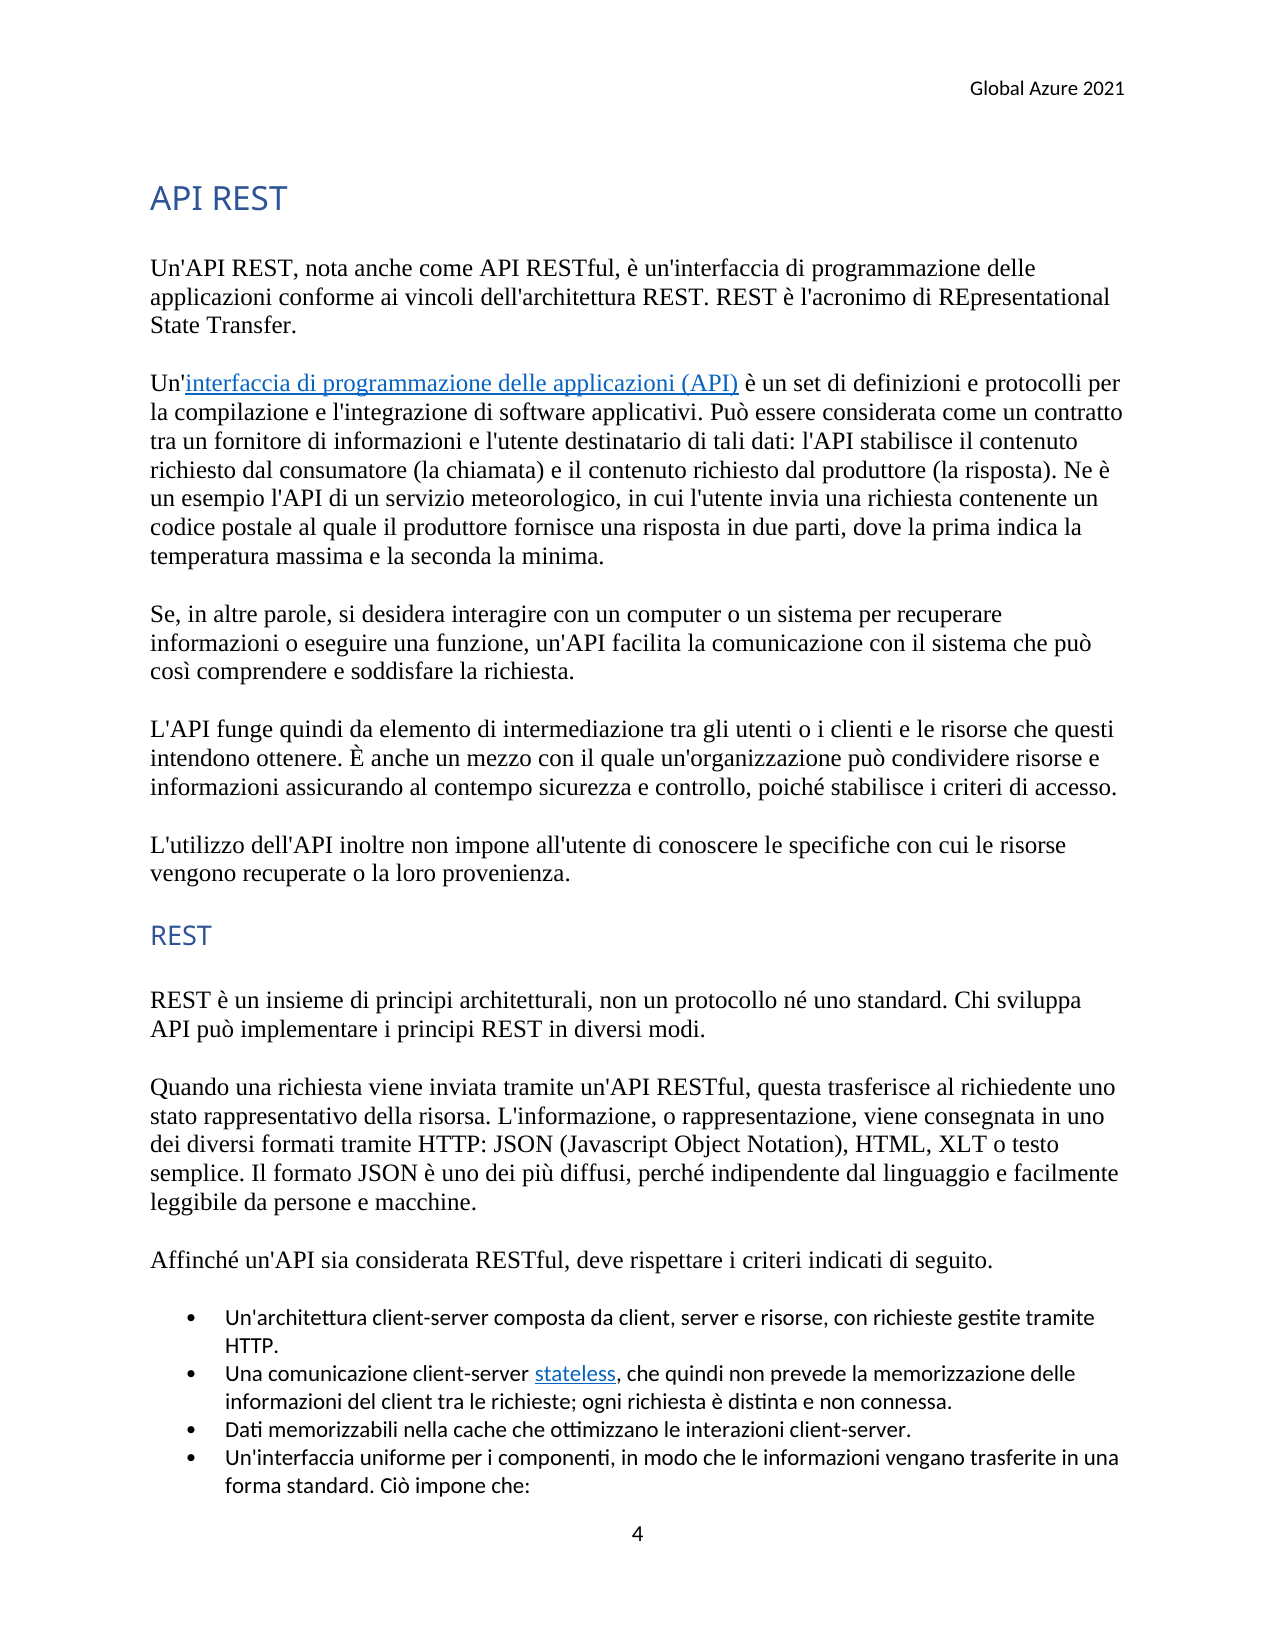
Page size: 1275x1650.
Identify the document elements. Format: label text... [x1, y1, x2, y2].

text Affinché un'API sia considerata RESTful, deve rispettare i criteri indicati di seguito. [150, 1245, 1125, 1274]
text Un'API REST, nota anche come API RESTful, è un'interfaccia di programmazione delle applicazioni conforme ai vincoli dell'architettura REST. REST è l'acronimo di REpresentational State Transfer. [150, 253, 1125, 339]
list Dati memorizzabili nella cache che ottimizzano le interazioni client-server. [187, 1415, 1125, 1443]
text Un'interfaccia di programmazione delle applicazioni (API) è un set di definizioni e protocolli per la compilazione e l'integrazione di software applicativi. Può essere considerata come un contratto tra un fornitore di informazioni e l'utente destinatario di tali dati: l'API stabilisce il contenuto richiesto dal consumatore (la chiamata) e il contenuto richiesto dal produttore (la risposta). Ne è un esempio l'API di un servizio meteorologico, in cui l'utente invia una richiesta contenente un codice postale al quale il produttore fornisce una risposta in due parti, dove la prima indica la temperatura massima e la seconda la minima. [150, 368, 1125, 570]
text Se, in altre parole, si desidera interagire con un computer o un sistema per recuperare informazioni o eseguire una funzione, un'API facilita la comunicazione con il sistema che può così comprendere e soddisfare la richiesta. [150, 599, 1125, 685]
text REST è un insieme di principi architetturali, non un protocollo né uno standard. Chi sviluppa API può implementare i principi REST in diversi modi. [150, 985, 1125, 1043]
subtitle API REST [150, 175, 1125, 220]
list Un'interfaccia uniforme per i componenti, in modo che le informazioni vengano trasferite in una forma standard. Ciò impone che: [187, 1443, 1125, 1499]
subtitle REST [150, 916, 1125, 953]
text Quando una richiesta viene inviata tramite un'API RESTful, questa trasferisce al richiedente uno stato rappresentativo della risorsa. L'informazione, o rappresentazione, viene consegnata in uno dei diversi formati tramite HTTP: JSON (Javascript Object Notation), HTML, XLT o testo semplice. Il formato JSON è uno dei più diffusi, perché indipendente dal linguaggio e facilmente leggibile da persone e macchine. [150, 1072, 1125, 1216]
list Una comunicazione client-server stateless, che quindi non prevede la memorizzazione delle informazioni del client tra le richieste; ogni richiesta è distinta e non connessa. [187, 1359, 1125, 1415]
text L'API funge quindi da elemento di intermediazione tra gli utenti o i clienti e le risorse che questi intendono ottenere. È anche un mezzo con il quale un'organizzazione può condividere risorse e informazioni assicurando al contempo sicurezza e controllo, poiché stabilisce i criteri di accesso. [150, 714, 1125, 801]
text L'utilizzo dell'API inoltre non impone all'utente di conoscere le specifiche con cui le risorse vengono recuperate o la loro provenienza. [150, 830, 1125, 887]
list Un'architettura client-server composta da client, server e risorse, con richieste gestite tramite HTTP. [187, 1303, 1125, 1359]
